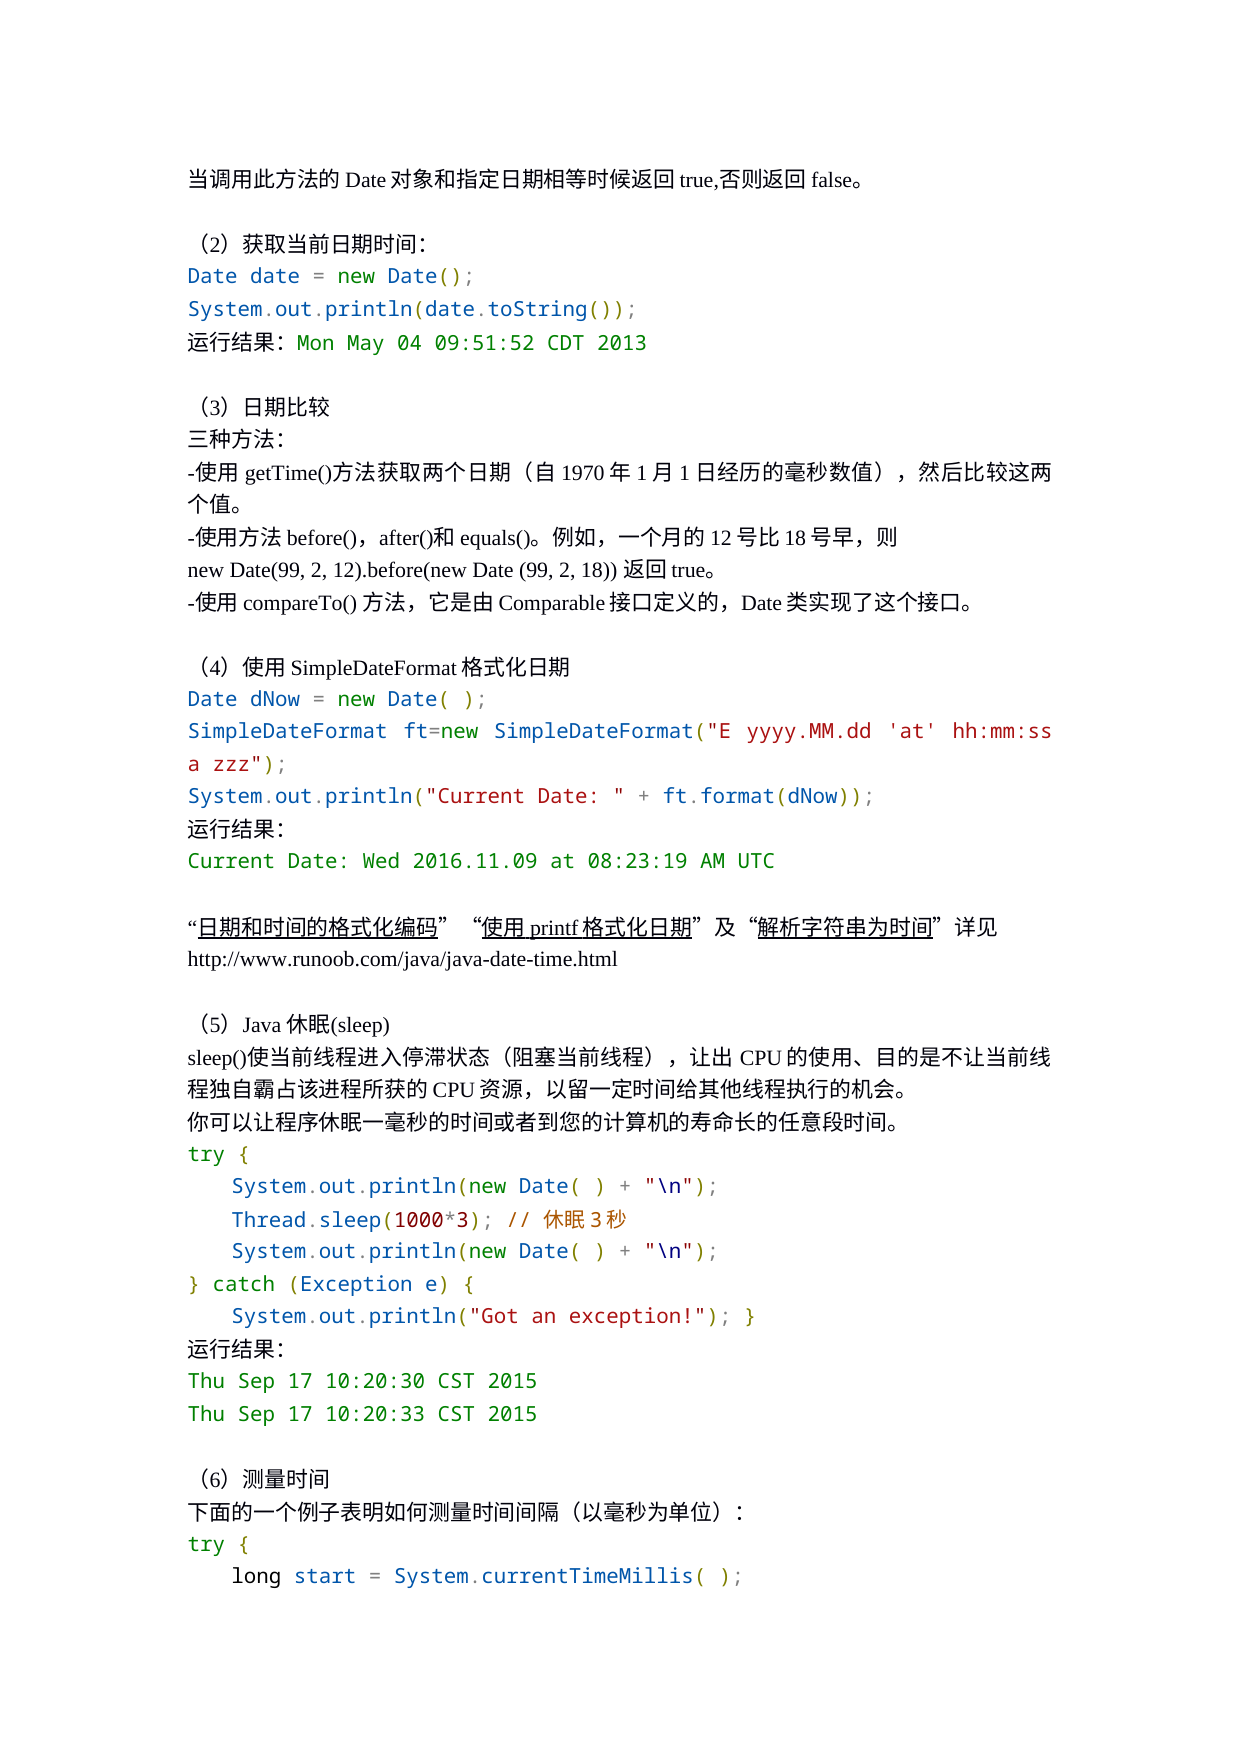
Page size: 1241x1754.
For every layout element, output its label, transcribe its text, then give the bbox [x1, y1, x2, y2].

text System.out.println(new Date( ) + "\n"); [187, 1234, 1053, 1267]
text Thu Sep 17 10:20:33 CST 2015 [187, 1397, 1053, 1429]
text 运行结果：Mon May 04 09:51:52 CDT 2013 [187, 324, 1053, 357]
text “日期和时间的格式化编码”“使用printf格式化日期”及“解析字符串为时间”详见 [187, 909, 1053, 942]
text System.out.println(new Date( ) + "\n"); [187, 1169, 1053, 1202]
text try { [187, 1527, 1053, 1559]
text Thu Sep 17 10:20:30 CST 2015 [187, 1364, 1053, 1397]
text 下面的一个例子表明如何测量时间间隔（以毫秒为单位）： [187, 1494, 1053, 1527]
text -使用compareTo() 方法，它是由Comparable接口定义的，Date类实现了这个接口。 [187, 584, 1053, 617]
text long start = System.currentTimeMillis( ); [187, 1559, 1053, 1592]
text http://www.runoob.com/java/java-date-time.html [187, 942, 1053, 974]
text 当调用此方法的Date对象和指定日期相等时候返回true,否则返回false。 [187, 162, 1053, 194]
text 你可以让程序休眠一毫秒的时间或者到您的计算机的寿命长的任意段时间。 [187, 1104, 1053, 1137]
text SimpleDateFormat ft=new SimpleDateFormat("E yyyy.MM.dd 'at' hh:mm:ss a zzz"); [187, 714, 1053, 779]
text Date dNow = new Date( ); [187, 682, 1053, 714]
text 运行结果： [187, 1332, 1053, 1364]
text 三种方法： [187, 422, 1053, 454]
text Current Date: Wed 2016.11.09 at 08:23:19 AM UTC [187, 844, 1053, 877]
text System.out.println(date.toString()); [187, 292, 1053, 324]
text new Date(99, 2, 12).before(new Date (99, 2, 18)) 返回true。 [187, 552, 1053, 584]
text sleep()使当前线程进入停滞状态（阻塞当前线程），让出CPU的使用、目的是不让当前线程独自霸占该进程所获的CPU资源，以留一定时间给其他线程执行的机会。 [187, 1039, 1053, 1104]
text -使用方法before()，after()和equals()。例如，一个月的12号比18号早，则 [187, 519, 1053, 552]
text -使用getTime()方法获取两个日期（自1970年1月1日经历的毫秒数值），然后比较这两个值。 [187, 454, 1053, 519]
text Date date = new Date(); [187, 259, 1053, 292]
text System.out.println("Got an exception!"); } [187, 1299, 1053, 1332]
text System.out.println("Current Date: " + ft.format(dNow)); [187, 779, 1053, 812]
text （6）测量时间 [187, 1462, 1053, 1494]
text （2）获取当前日期时间： [187, 227, 1053, 259]
text } catch (Exception e) { [187, 1267, 1053, 1299]
text （5）Java 休眠(sleep) [187, 1007, 1053, 1039]
text 运行结果： [187, 812, 1053, 844]
text try { [187, 1137, 1053, 1169]
text Thread.sleep(1000*3); // 休眠3秒 [187, 1202, 1053, 1234]
text （3）日期比较 [187, 389, 1053, 422]
text （4）使用SimpleDateFormat格式化日期 [187, 649, 1053, 682]
